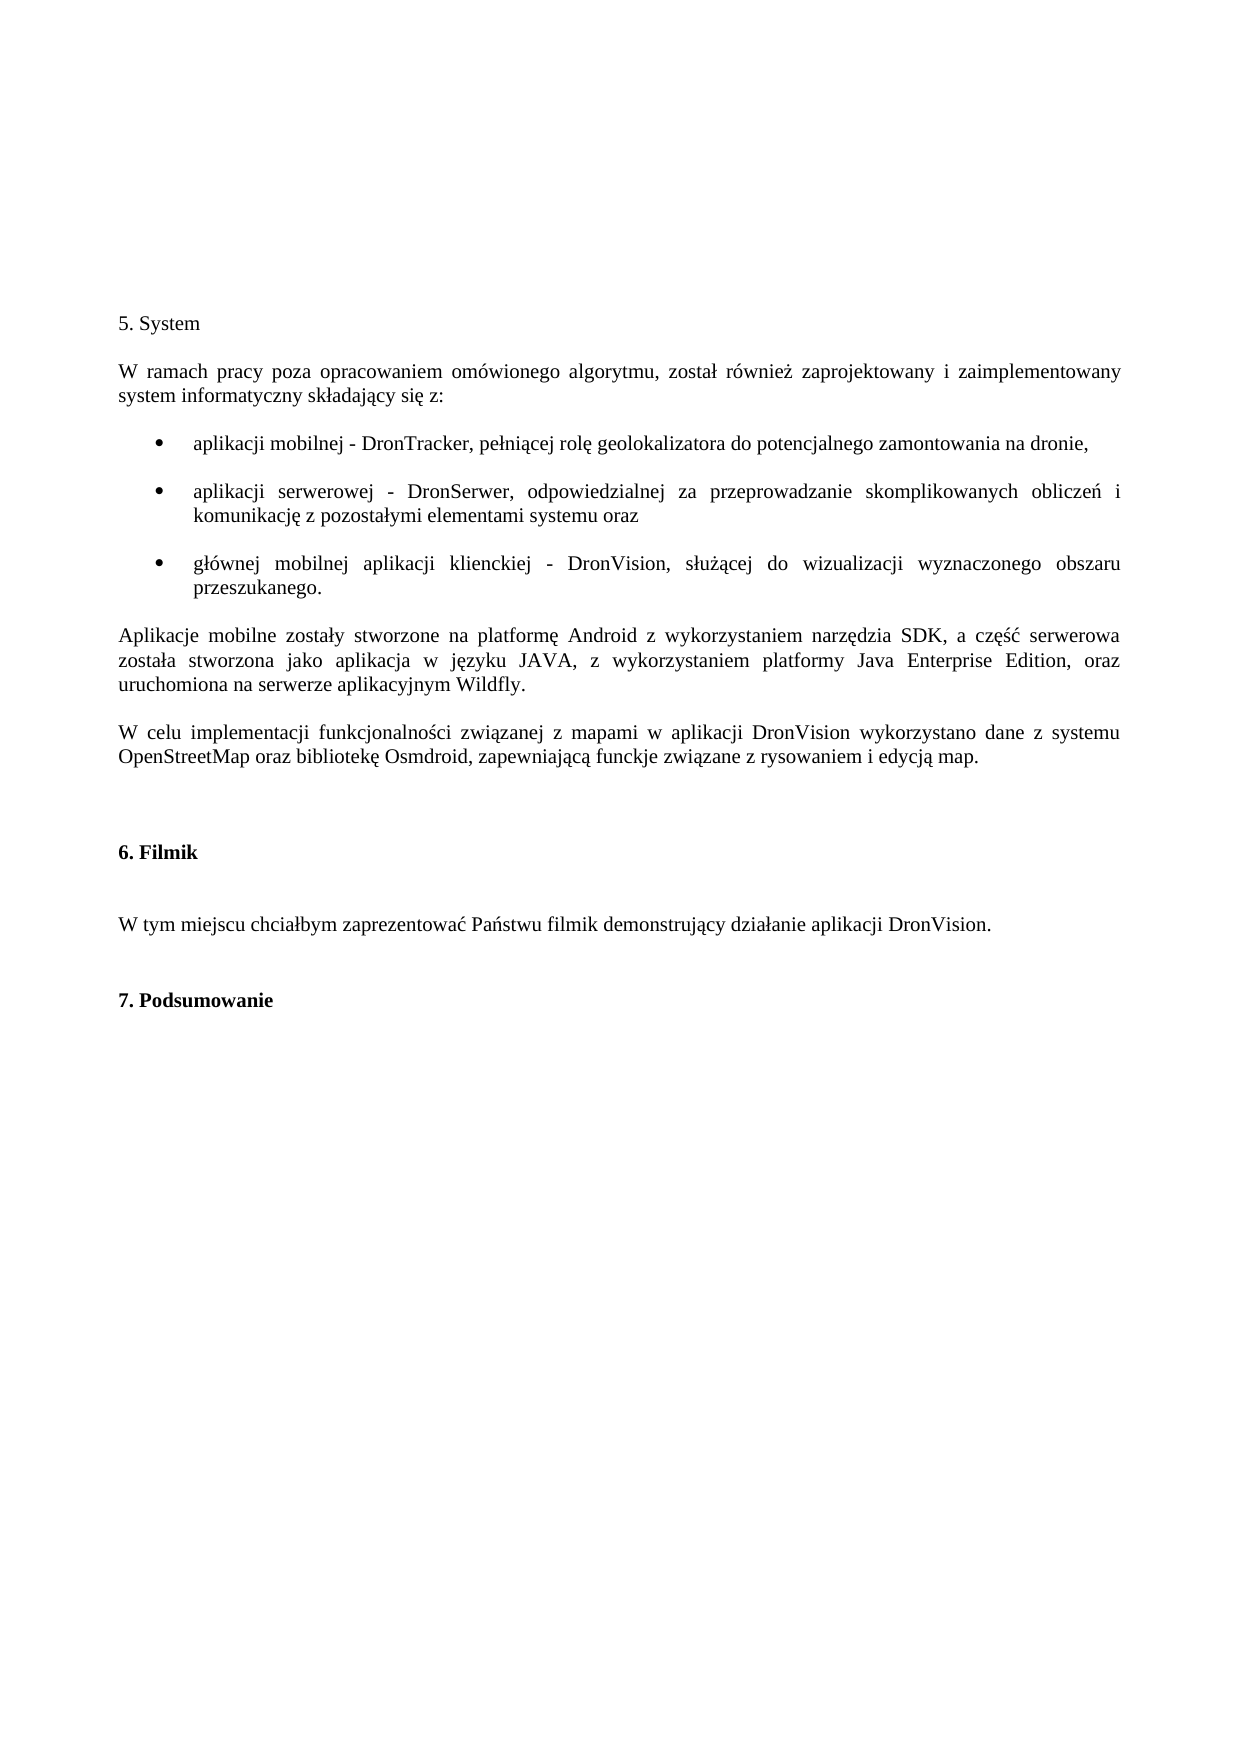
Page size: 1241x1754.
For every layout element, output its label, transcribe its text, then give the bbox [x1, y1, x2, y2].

list aplikacji mobilnej - DronTracker, pełniącej rolę geolokalizatora do potencjalnego zamontowania na dronie, [156, 431, 1122, 455]
list aplikacji serwerowej - DronSerwer, odpowiedzialnej za przeprowadzanie skomplikowanych obliczeń i komunikację z pozostałymi elementami systemu oraz [156, 479, 1122, 527]
list głównej mobilnej aplikacji klienckiej - DronVision, służącej do wizualizacji wyznaczonego obszaru przeszukanego. [156, 551, 1122, 599]
text 7. Podsumowanie [118, 988, 1122, 1012]
text 6. Filmik [118, 840, 1122, 864]
text W ramach pracy poza opracowaniem omówionego algorytmu, został również zaprojektowany i zaimplementowany system informatyczny składający się z: [118, 359, 1122, 407]
text 5. System [118, 311, 1122, 335]
text W celu implementacji funkcjonalności związanej z mapami w aplikacji DronVision wykorzystano dane z systemu OpenStreetMap oraz bibliotekę Osmdroid, zapewniającą funckje związane z rysowaniem i edycją map. [118, 720, 1122, 768]
text Aplikacje mobilne zostały stworzone na platformę Android z wykorzystaniem narzędzia SDK, a część serwerowa została stworzona jako aplikacja w języku JAVA, z wykorzystaniem platformy Java Enterprise Edition, oraz uruchomiona na serwerze aplikacyjnym Wildfly. [118, 623, 1122, 696]
text W tym miejscu chciałbym zaprezentować Państwu filmik demonstrujący działanie aplikacji DronVision. [118, 912, 1122, 936]
